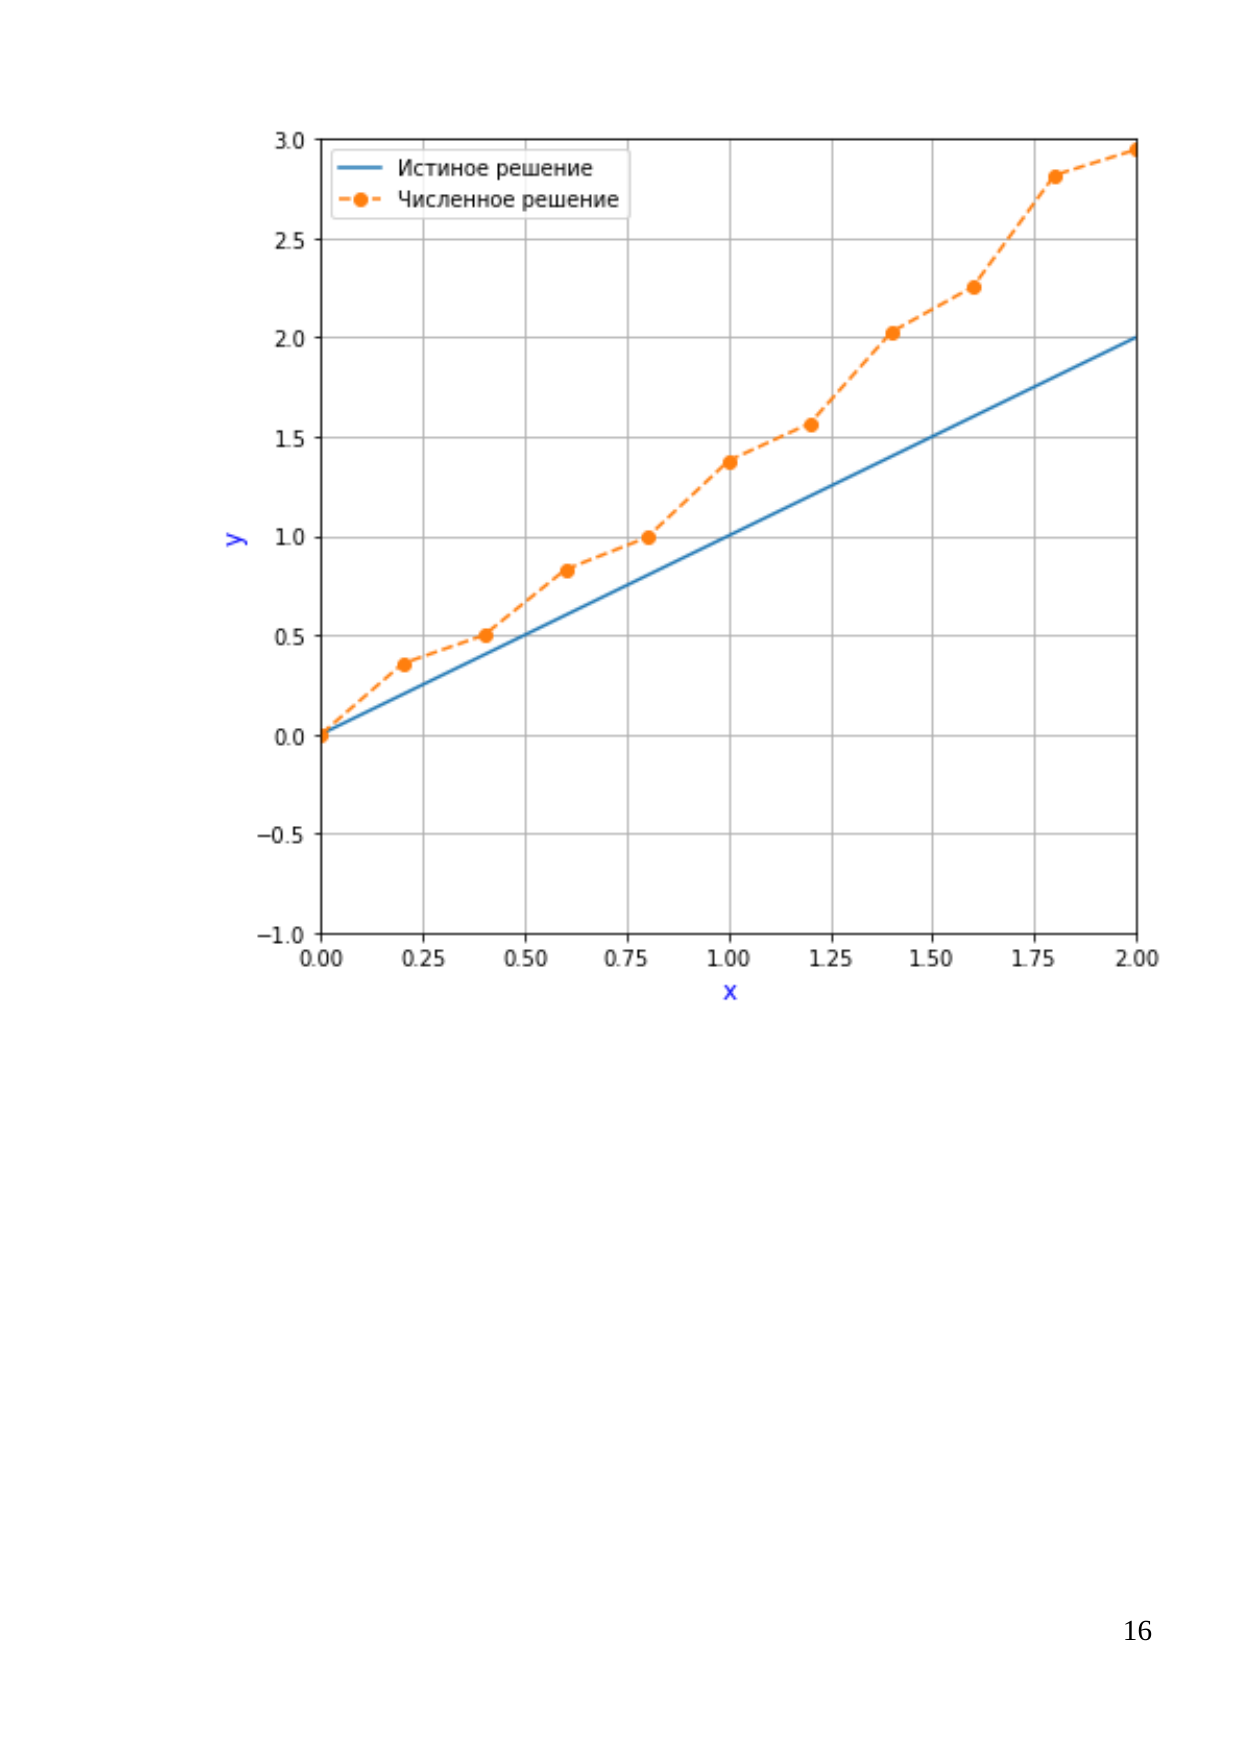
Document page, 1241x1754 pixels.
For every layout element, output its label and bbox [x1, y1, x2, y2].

picture [206, 118, 1174, 1019]
